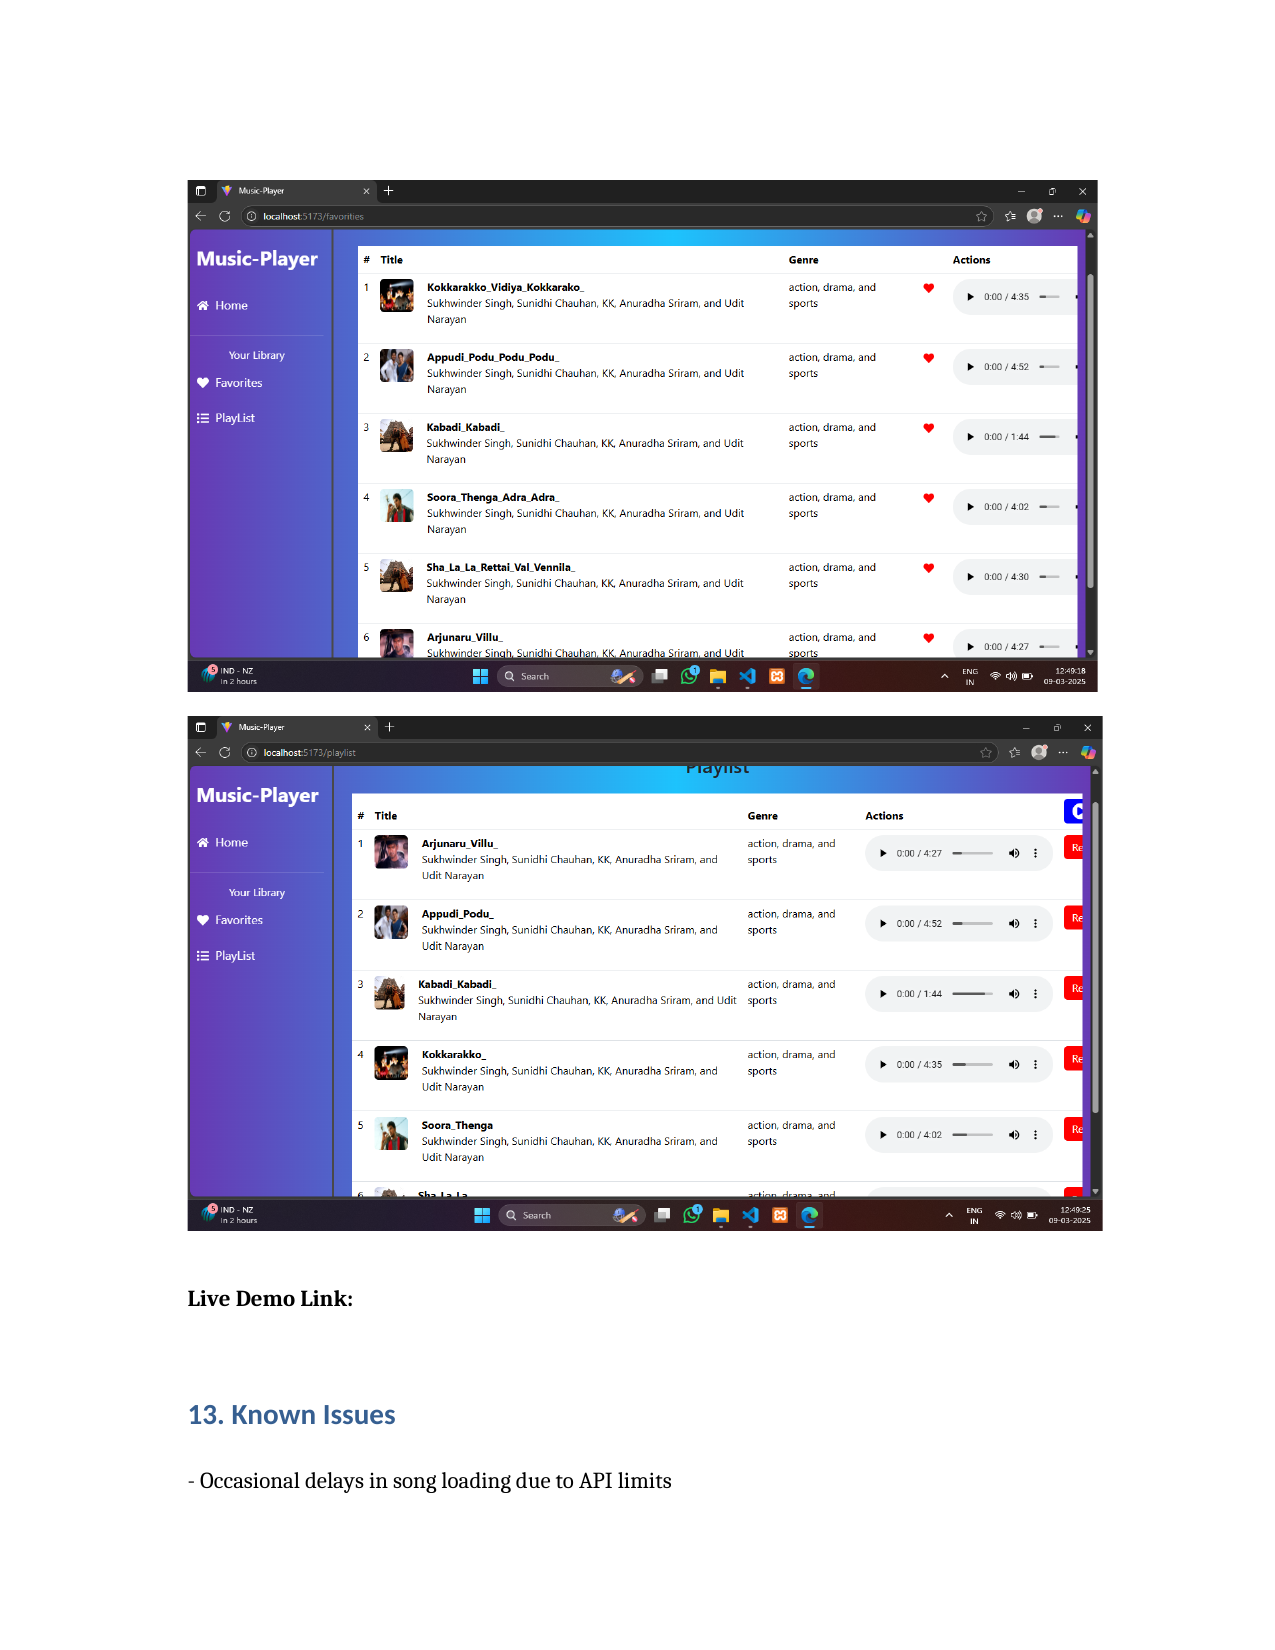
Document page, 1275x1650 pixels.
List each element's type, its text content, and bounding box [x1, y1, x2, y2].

picture [187, 716, 1103, 1231]
subtitle 13. Known Issues [187, 1396, 1087, 1432]
text Live Demo Link: [187, 1286, 1087, 1342]
picture [187, 180, 1098, 692]
text - Occasional delays in song loading due to API limits - Playlist feature may require additional optimization for large data sets [187, 1437, 1087, 1494]
